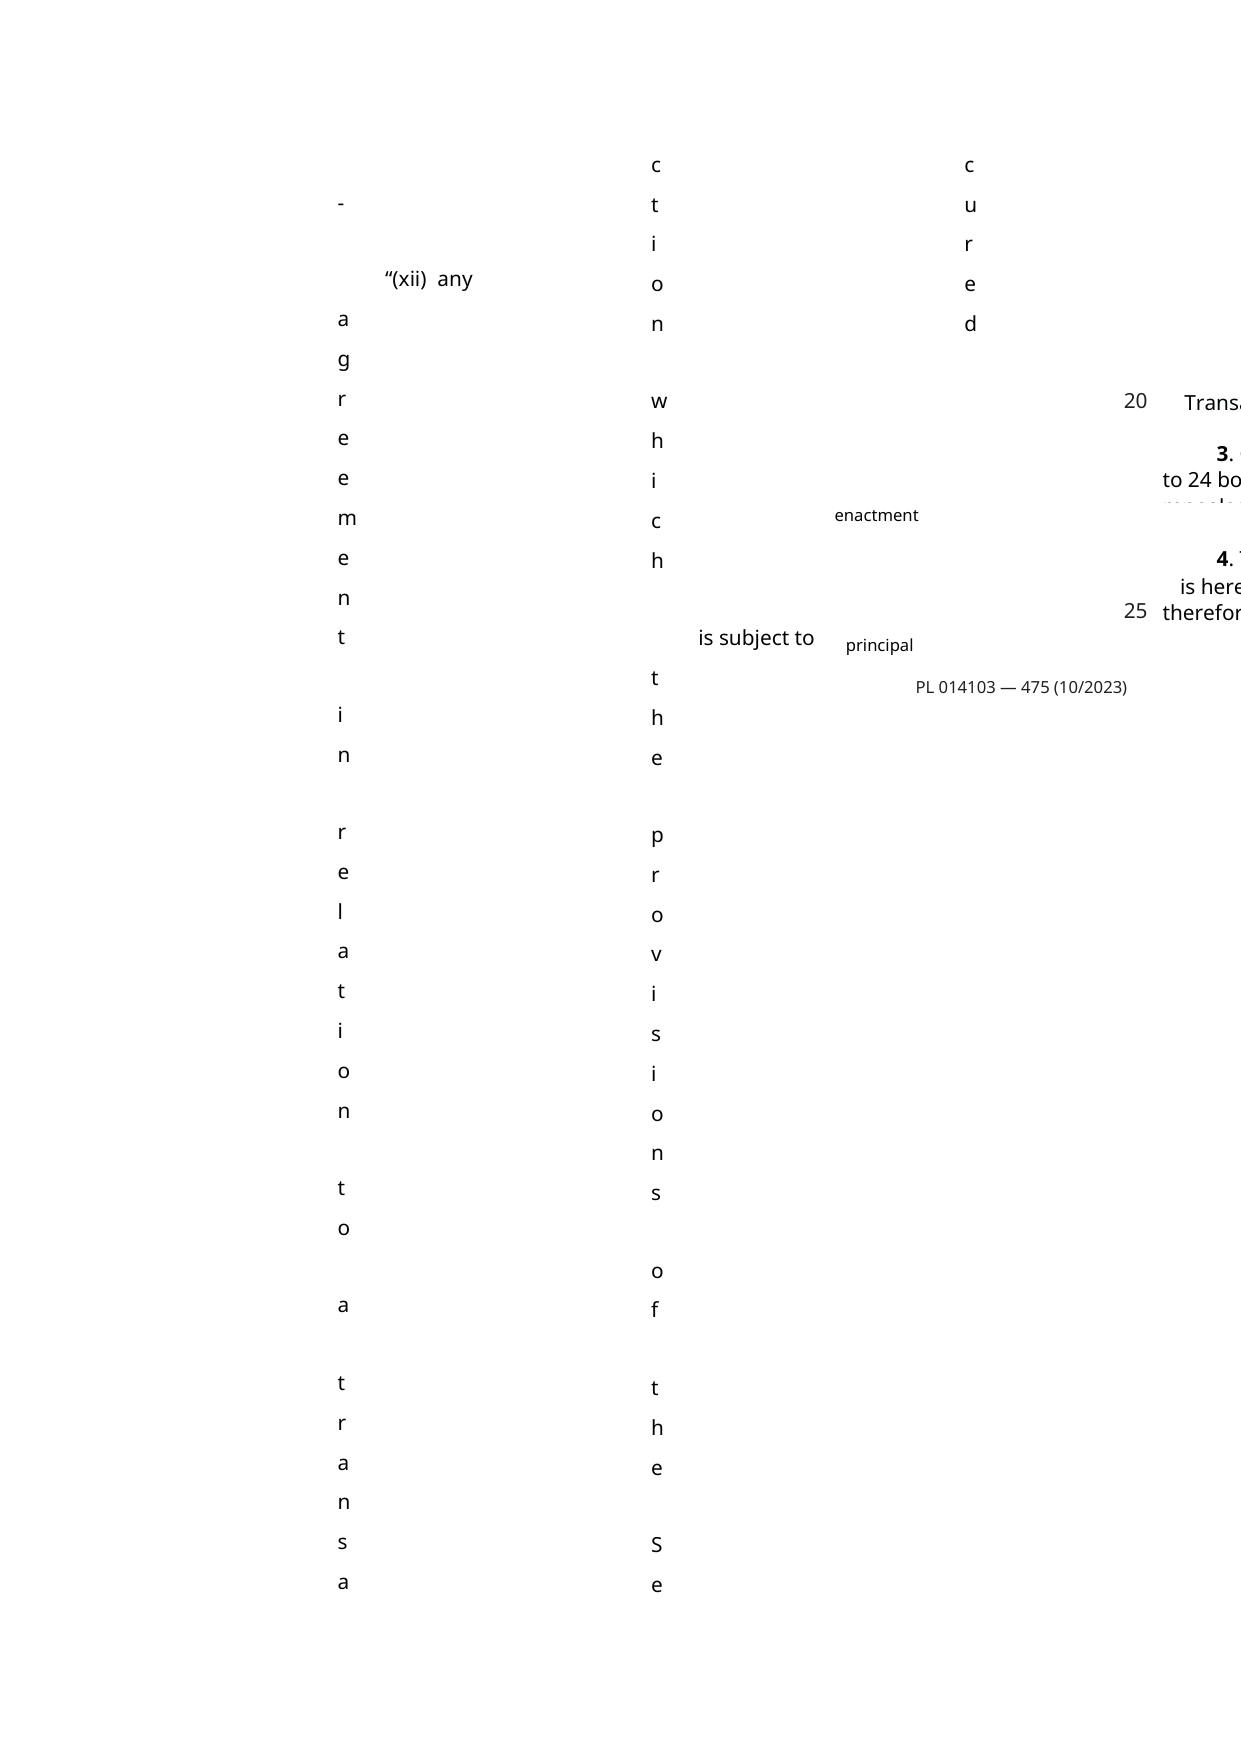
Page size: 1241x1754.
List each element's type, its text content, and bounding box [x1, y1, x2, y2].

table_header Transactions Act, No. of 2023.”. [1154, 386, 1240, 425]
table_cell to 24 both inclusive) is hereby repealed. [1154, 463, 1240, 502]
text principal [777, 634, 913, 656]
table_cell 3. Chapter IV of the principal enactment (sections 16 [1154, 425, 1240, 462]
table_header PL 014103 — 475 (10/2023) [840, 657, 1240, 696]
table_cell therefor: - [1154, 598, 1240, 633]
table_header 20 [840, 386, 1154, 502]
text enactment [777, 503, 918, 526]
table_header 25 [840, 541, 1154, 633]
